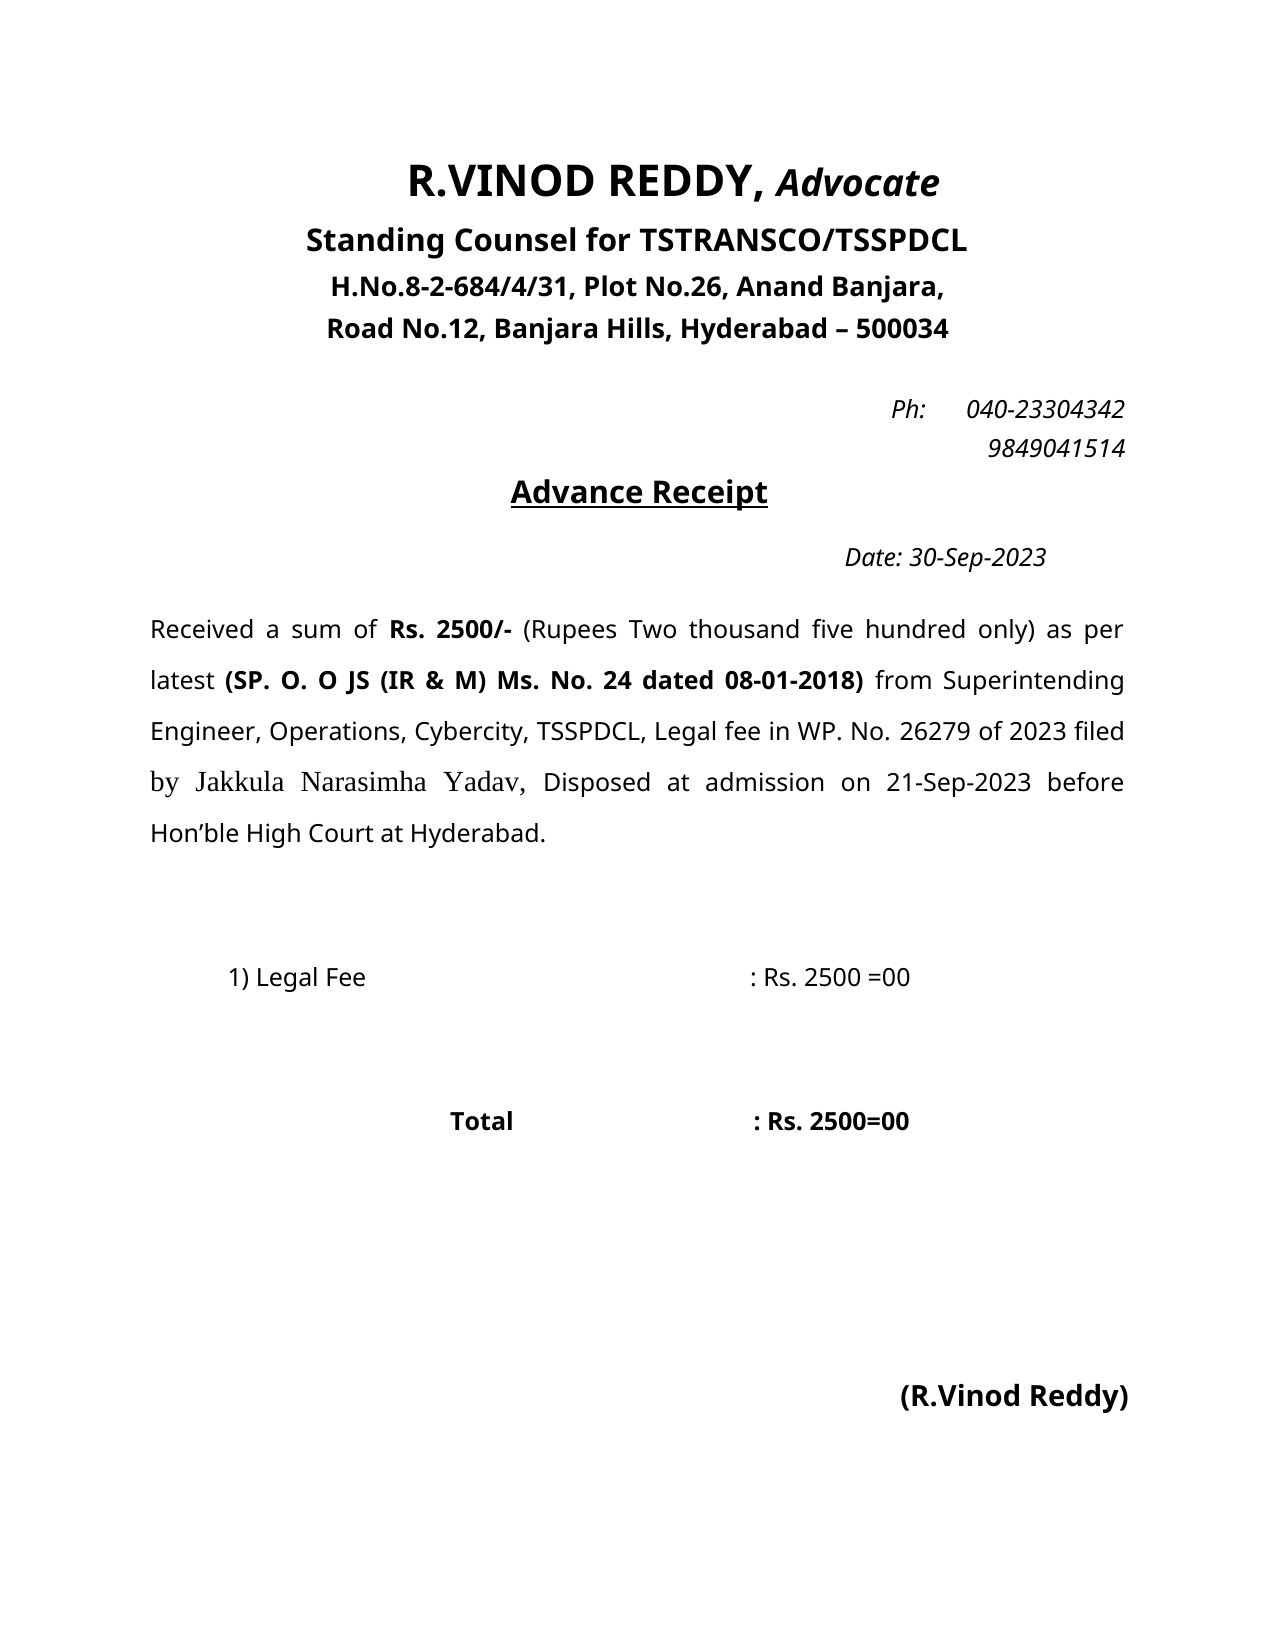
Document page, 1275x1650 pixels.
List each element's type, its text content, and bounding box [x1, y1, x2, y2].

text H.No.8-2-684/4/31, Plot No.26, Anand Banjara, [150, 267, 1125, 304]
text Date: 30-Sep-2023 [227, 539, 1047, 573]
text 1) Legal Fee : Rs. 2500 =00 [227, 960, 1010, 994]
text R.VINOD REDDY, Advocate [227, 150, 1047, 209]
text Standing Counsel for TSTRANSCO/TSSPDCL [227, 218, 1047, 261]
text 9849041514 [150, 431, 1125, 464]
text Total : Rs. 2500=00 [377, 1103, 1010, 1138]
text Received a sum of Rs. 2500/- (Rupees Two thousand five hundred only) as per latest (SP. O. O JS (IR & M) Ms. No. 24 dated 08-01-2018) from Superintending Engineer, Operations, Cybercity, TSSPDCL, Legal fee in WP. No. 26279 of 2023 filed by Jakkula Narasimha Yadav, Disposed at admission on 21-Sep-2023 before Hon’ble High Court at Hyderabad. [150, 611, 1125, 850]
text (R.Vinod Reddy) [677, 1375, 1128, 1414]
text Advance Receipt [150, 470, 1128, 512]
text Ph: 040-23304342 [150, 391, 1125, 425]
text Road No.12, Banjara Hills, Hyderabad – 500034 [150, 310, 1125, 347]
